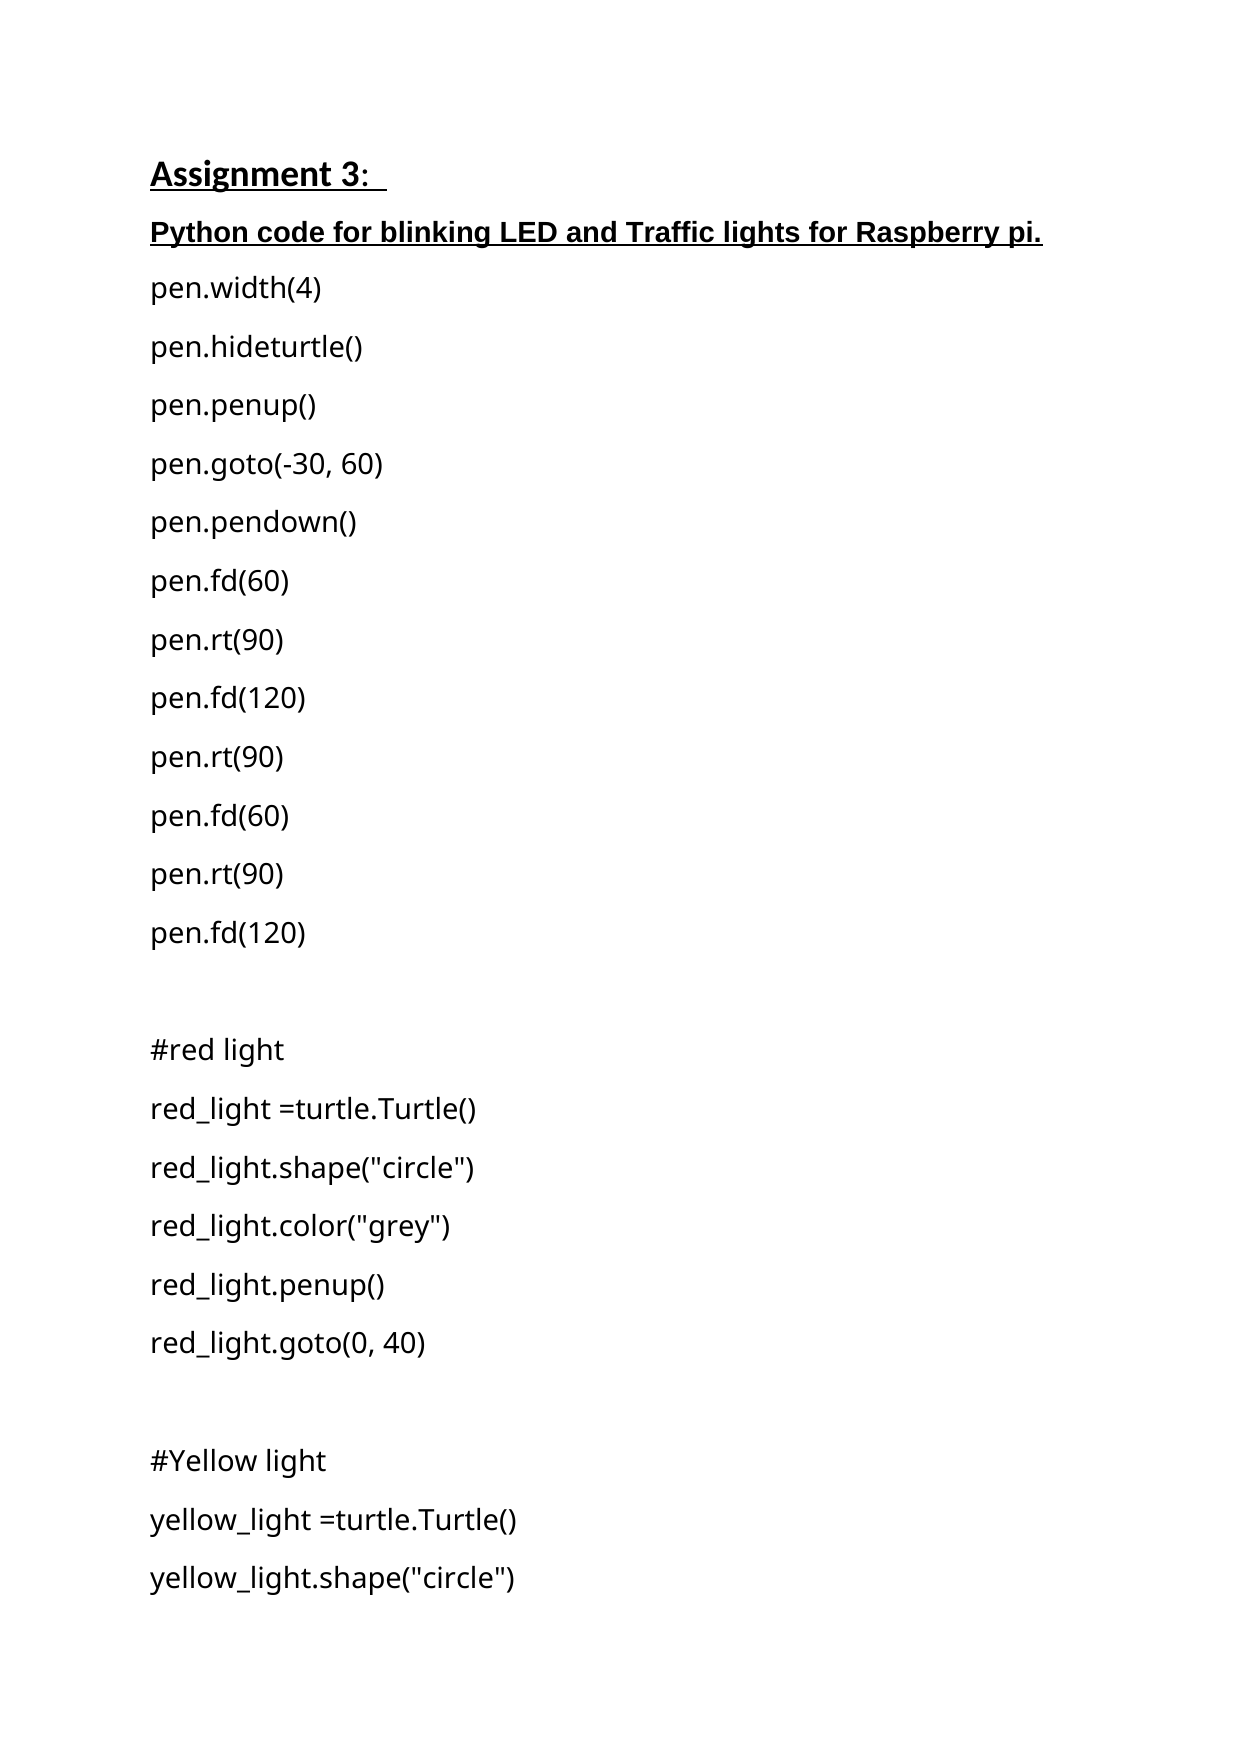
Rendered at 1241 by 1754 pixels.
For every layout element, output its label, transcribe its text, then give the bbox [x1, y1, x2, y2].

text pen.rt(90) [150, 854, 1090, 893]
text pen.fd(120) [150, 678, 1090, 717]
text red_light.penup() [150, 1264, 1090, 1304]
text pen.penup() [150, 384, 1090, 424]
text red_light.color("grey") [150, 1206, 1090, 1245]
text pen.rt(90) [150, 619, 1090, 659]
text pen.fd(120) [150, 912, 1090, 952]
text Python code for blinking LED and Traffic lights for Raspberry pi. [150, 215, 1090, 249]
text pen.hideturtle() [150, 326, 1090, 366]
text pen.goto(-30, 60) [150, 443, 1090, 483]
text pen.fd(60) [150, 795, 1090, 835]
text pen.width(4) [150, 267, 1090, 307]
text red_light.goto(0, 40) [150, 1323, 1090, 1362]
text pen.pendown() [150, 502, 1090, 541]
text yellow_light.shape("circle") [150, 1557, 1090, 1597]
text pen.rt(90) [150, 736, 1090, 776]
text red_light =turtle.Turtle() [150, 1088, 1090, 1128]
text #red light [150, 1029, 1090, 1069]
text yellow_light =turtle.Turtle() [150, 1499, 1090, 1538]
text pen.fd(60) [150, 560, 1090, 600]
text Assignment 3: [150, 150, 1090, 196]
text red_light.shape("circle") [150, 1147, 1090, 1187]
text #Yellow light [150, 1440, 1090, 1480]
